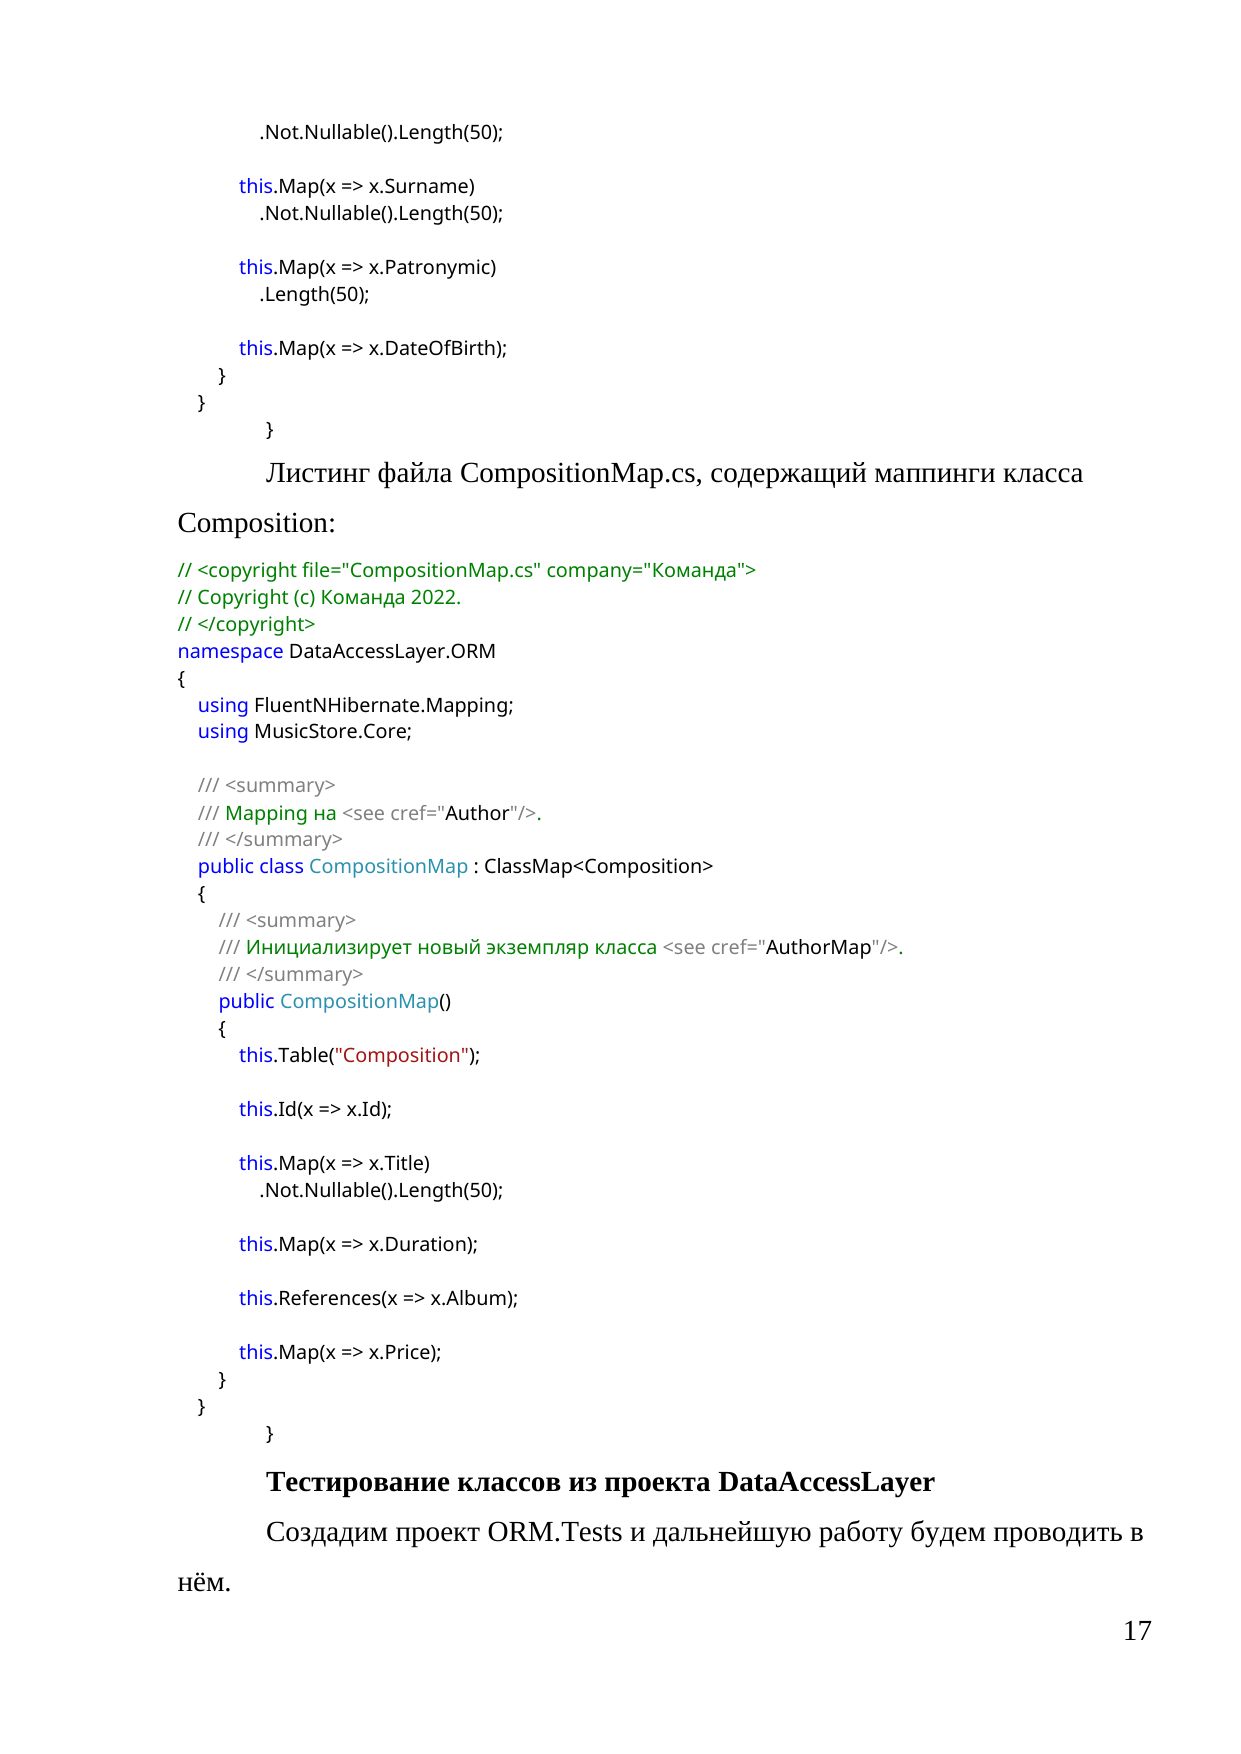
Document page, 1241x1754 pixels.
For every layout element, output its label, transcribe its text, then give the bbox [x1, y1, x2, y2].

text /// <summary> [177, 772, 1152, 799]
text public class CompositionMap : ClassMap<Composition> [177, 853, 1152, 880]
text this.Map(x => x.DateOfBirth); [177, 334, 1152, 361]
text /// </summary> [177, 961, 1152, 988]
text this.Map(x => x.Price); [177, 1338, 1152, 1365]
text this.Map(x => x.Title) [177, 1149, 1152, 1176]
text /// <summary> [177, 907, 1152, 934]
text .Not.Nullable().Length(50); [177, 199, 1152, 226]
subtitle Тестирование классов из проекта DataAccessLayer [177, 1464, 1152, 1497]
text } [177, 415, 1152, 442]
text } [177, 1365, 1152, 1392]
text this.Table("Composition"); [177, 1042, 1152, 1068]
text .Not.Nullable().Length(50); [177, 1176, 1152, 1203]
text /// Инициализирует новый экземпляр класса <see cref="AuthorMap"/>. [177, 934, 1152, 961]
text .Not.Nullable().Length(50); [177, 118, 1152, 145]
text // <copyright file="CompositionMap.cs" company="Команда"> [177, 556, 1152, 583]
text { [177, 1014, 1152, 1042]
text this.Map(x => x.Patronymic) [177, 253, 1152, 280]
text Создадим проект ORM.Tests и дальнейшую работу будем проводить в нём. [177, 1514, 1152, 1598]
text /// Mapping на <see cref="Author"/>. [177, 799, 1152, 826]
text } [177, 361, 1152, 388]
text Листинг файла CompositionMap.cs, содержащий маппинги класса Composition: [177, 455, 1152, 539]
text } [177, 388, 1152, 415]
text // </copyright> [177, 610, 1152, 637]
text public CompositionMap() [177, 988, 1152, 1014]
text this.References(x => x.Album); [177, 1284, 1152, 1311]
text this.Map(x => x.Surname) [177, 172, 1152, 199]
text } [177, 1392, 1152, 1419]
text /// </summary> [177, 826, 1152, 853]
text .Length(50); [177, 280, 1152, 307]
text using FluentNHibernate.Mapping; [177, 691, 1152, 718]
text namespace DataAccessLayer.ORM [177, 637, 1152, 664]
text } [177, 1419, 1152, 1446]
text this.Id(x => x.Id); [177, 1096, 1152, 1122]
text // Copyright (c) Команда 2022. [177, 583, 1152, 610]
text { [177, 664, 1152, 691]
text using MusicStore.Core; [177, 718, 1152, 745]
text this.Map(x => x.Duration); [177, 1230, 1152, 1257]
text { [177, 880, 1152, 907]
